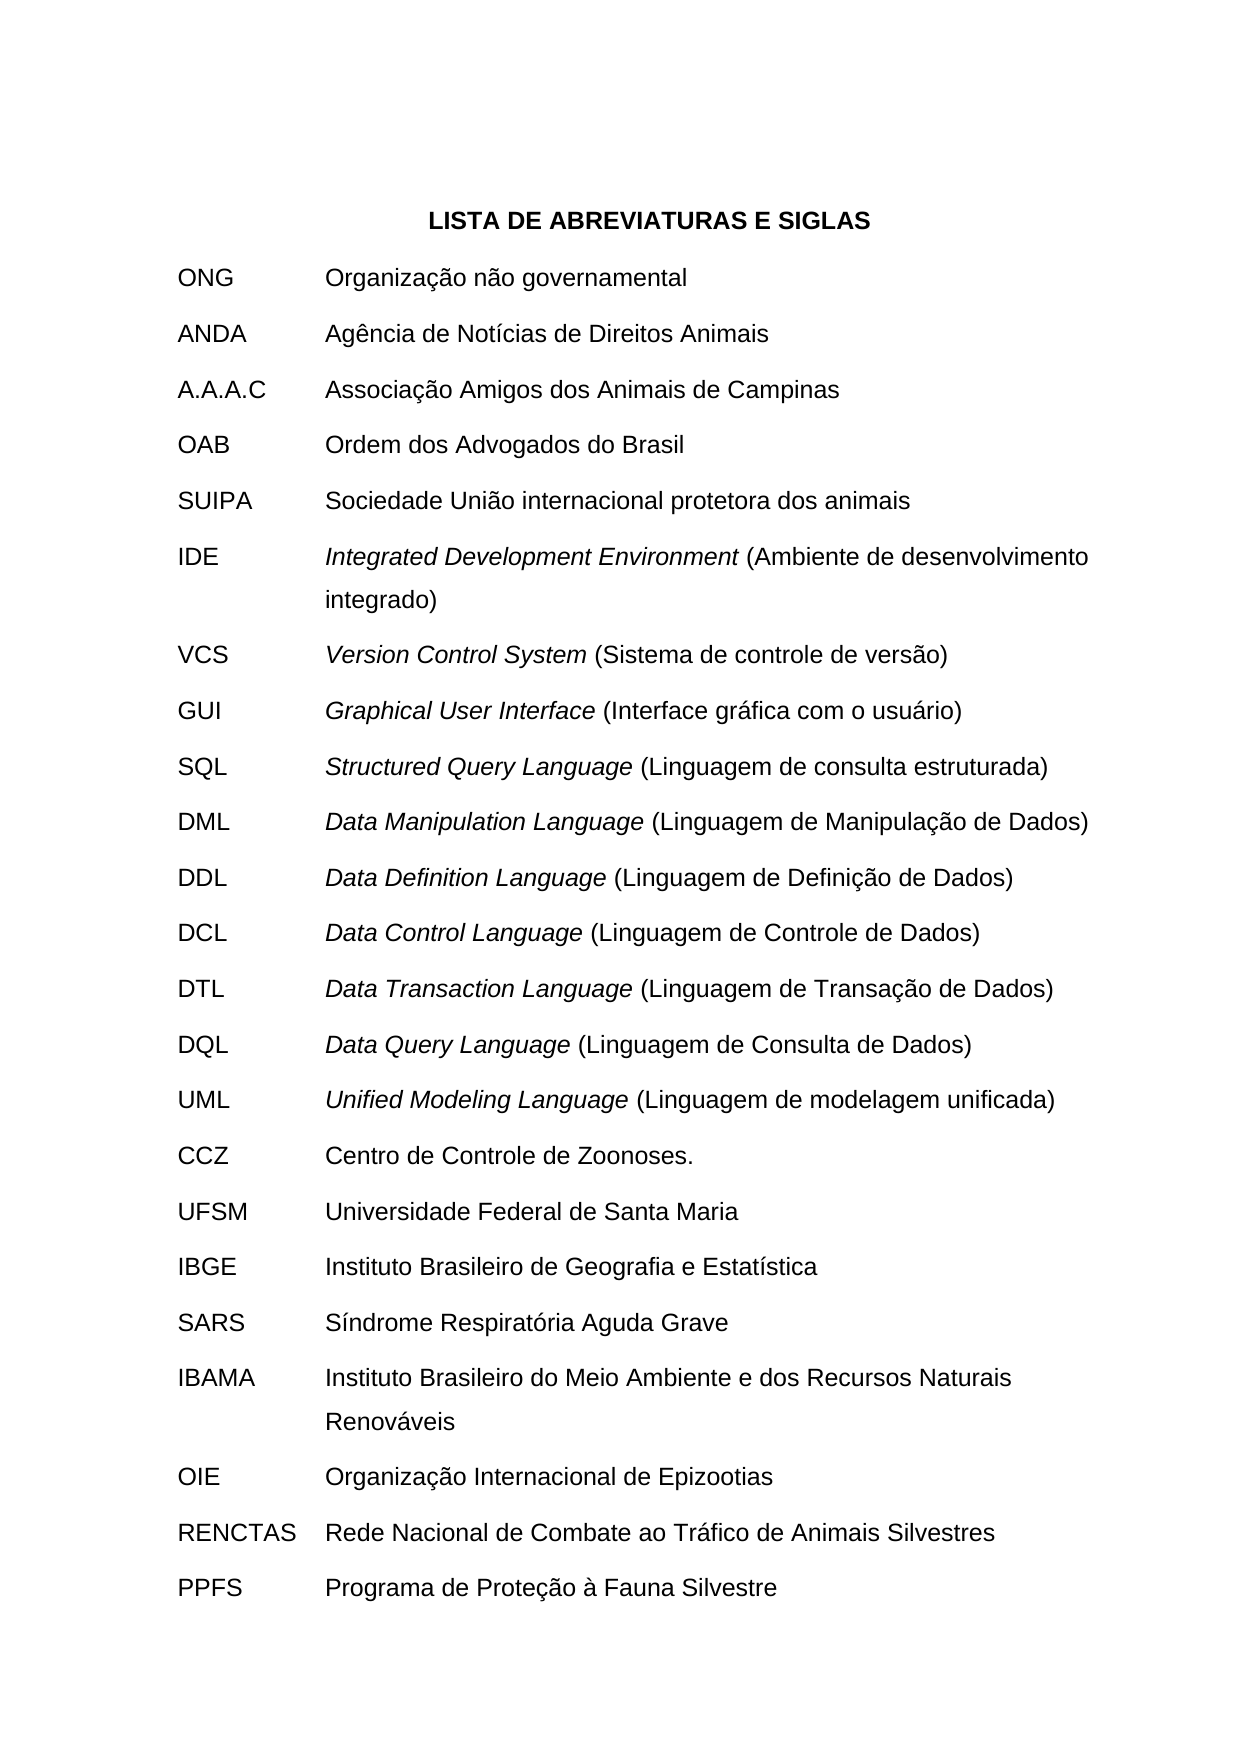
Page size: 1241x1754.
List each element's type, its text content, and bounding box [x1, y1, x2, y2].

text ANDA Agência de Notícias de Direitos Animais [177, 319, 1122, 348]
text DTL Data Transaction Language (Linguagem de Transação de Dados) [177, 974, 1122, 1003]
text SQL Structured Query Language (Linguagem de consulta estruturada) [177, 752, 1122, 780]
text IBAMA Instituto Brasileiro do Meio Ambiente e dos Recursos Naturais Renováveis [177, 1363, 1122, 1435]
text RENCTAS Rede Nacional de Combate ao Tráfico de Animais Silvestres [177, 1518, 1122, 1547]
text DCL Data Control Language (Linguagem de Controle de Dados) [177, 918, 1122, 947]
text SARS Síndrome Respiratória Aguda Grave [177, 1308, 1122, 1337]
text LISTA DE ABREVIATURAS E SIGLAS [177, 206, 1122, 235]
text UML Unified Modeling Language (Linguagem de modelagem unificada) [177, 1085, 1122, 1114]
text UFSM Universidade Federal de Santa Maria [177, 1197, 1122, 1225]
text OAB Ordem dos Advogados do Brasil [177, 430, 1122, 459]
text ONG Organização não governamental [177, 263, 1122, 292]
text DML Data Manipulation Language (Linguagem de Manipulação de Dados) [177, 807, 1122, 836]
text IBGE Instituto Brasileiro de Geografia e Estatística [177, 1252, 1122, 1281]
text OIE Organização Internacional de Epizootias [177, 1462, 1122, 1491]
text GUI Graphical User Interface (Interface gráfica com o usuário) [177, 696, 1122, 725]
text PPFS Programa de Proteção à Fauna Silvestre [177, 1573, 1122, 1602]
text DQL Data Query Language (Linguagem de Consulta de Dados) [177, 1030, 1122, 1058]
text DDL Data Definition Language (Linguagem de Definição de Dados) [177, 863, 1122, 892]
text A.A.A.C Associação Amigos dos Animais de Campinas [177, 375, 1122, 403]
text CCZ Centro de Controle de Zoonoses. [177, 1141, 1122, 1170]
text SUIPA Sociedade União internacional protetora dos animais [177, 486, 1122, 515]
text VCS Version Control System (Sistema de controle de versão) [177, 640, 1122, 669]
text IDE Integrated Development Environment (Ambiente de desenvolvimento integrado) [177, 542, 1122, 613]
